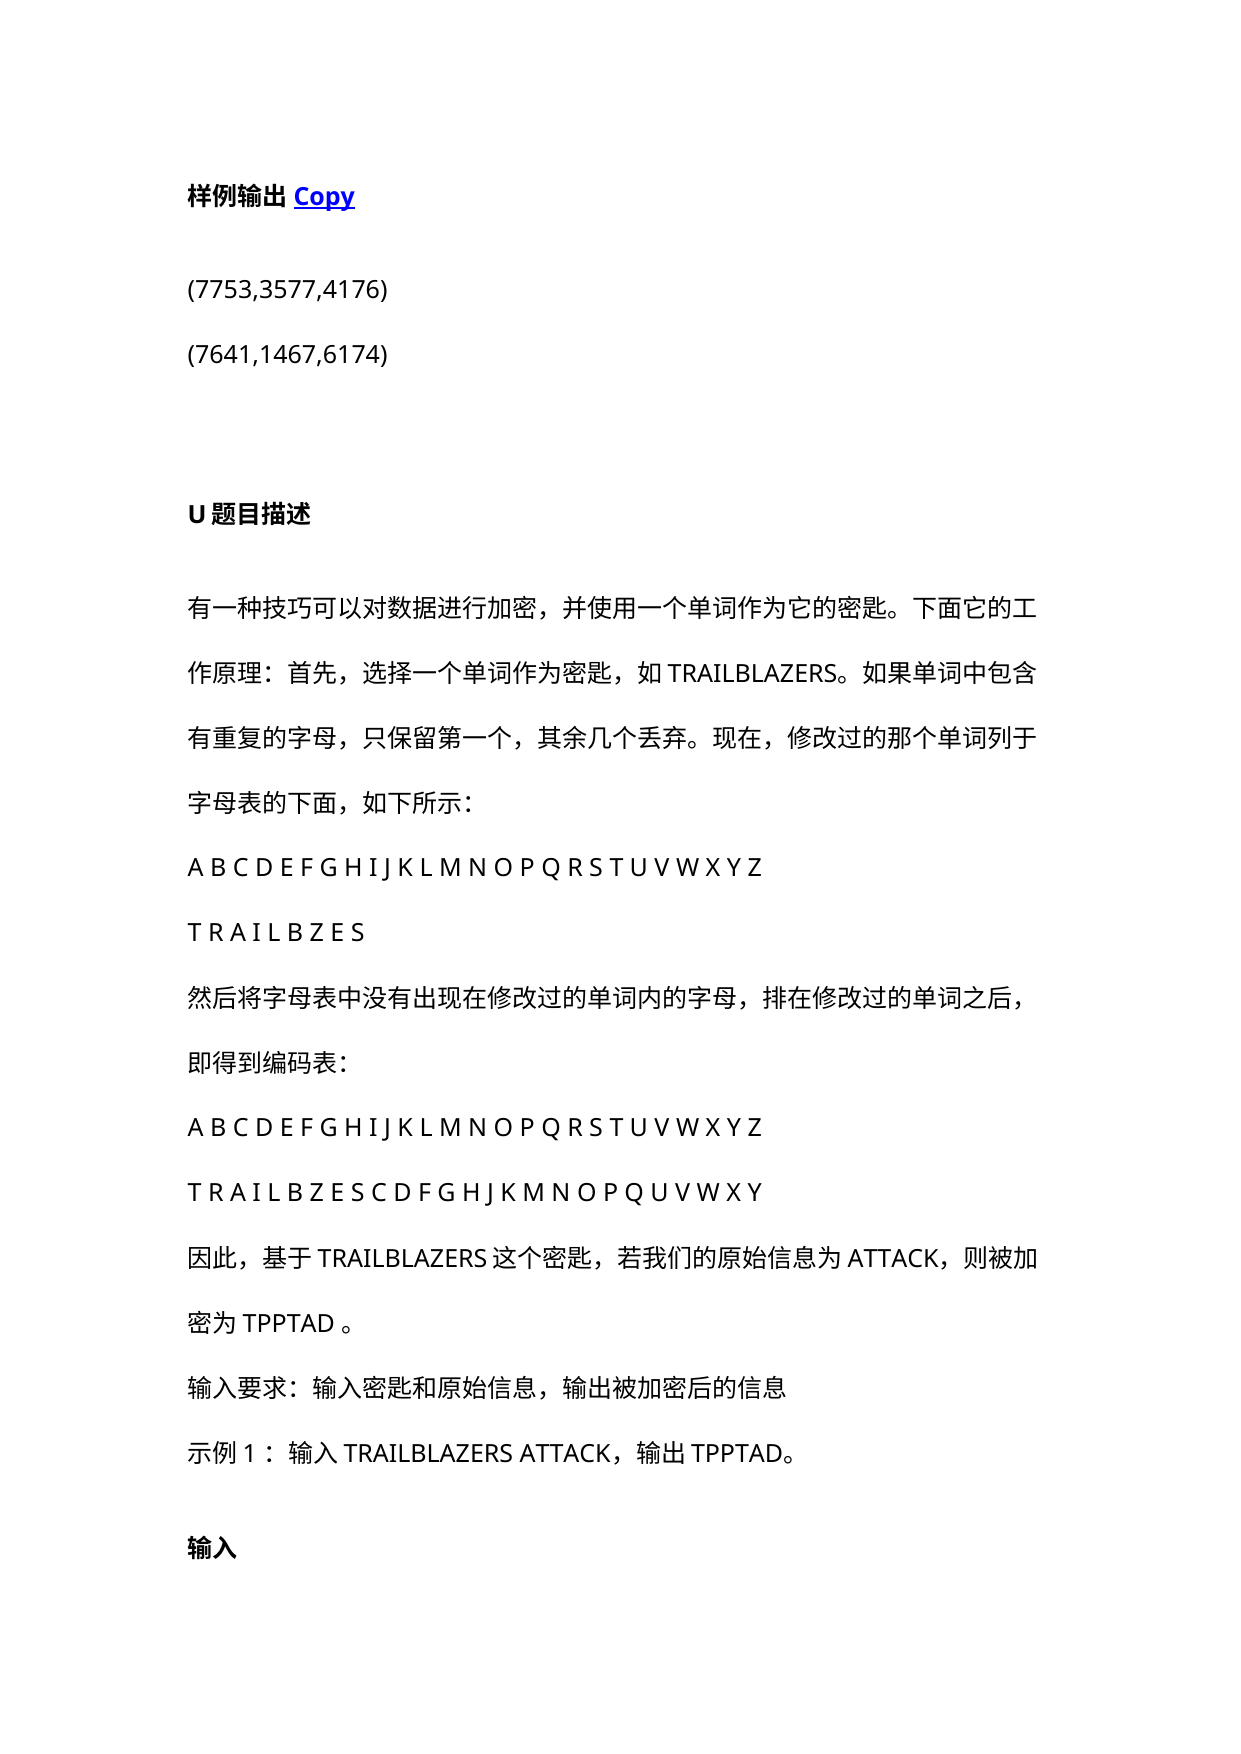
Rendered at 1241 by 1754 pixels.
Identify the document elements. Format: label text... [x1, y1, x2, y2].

subtitle U题目描述 [187, 480, 1053, 545]
text 输入 [187, 1514, 1053, 1579]
text 样例输出 Copy [187, 162, 1053, 227]
text (7753,3577,4176) [187, 256, 1053, 321]
text (7641,1467,6174) [187, 321, 1053, 386]
text 有一种技巧可以对数据进行加密，并使用一个单词作为它的密匙。下面它的工作原理：首先，选择一个单词作为密匙，如TRAILBLAZERS。如果单词中包含有重复的字母，只保留第一个，其余几个丢弃。现在，修改过的那个单词列于字母表的下面，如下所示： A B C D E F G H I J K L M N O P Q R S T U V W X Y Z T R A I L B Z E S 然后将字母表中没有出现在修改过的单词内的字母，排在修改过的单词之后，即得到编码表： A B C D E F G H I J K L M N O P Q R S T U V W X Y Z T R A I L B Z E S C D F G H J K M N O P Q U V W X Y 因此，基于TRAILBLAZERS这个密匙，若我们的原始信息为ATTACK，则被加密为TPPTAD 。 输入要求：输入密匙和原始信息，输出被加密后的信息 示例1 ：输入TRAILBLAZERS ATTACK，输出TPPTAD。 [187, 574, 1053, 1484]
